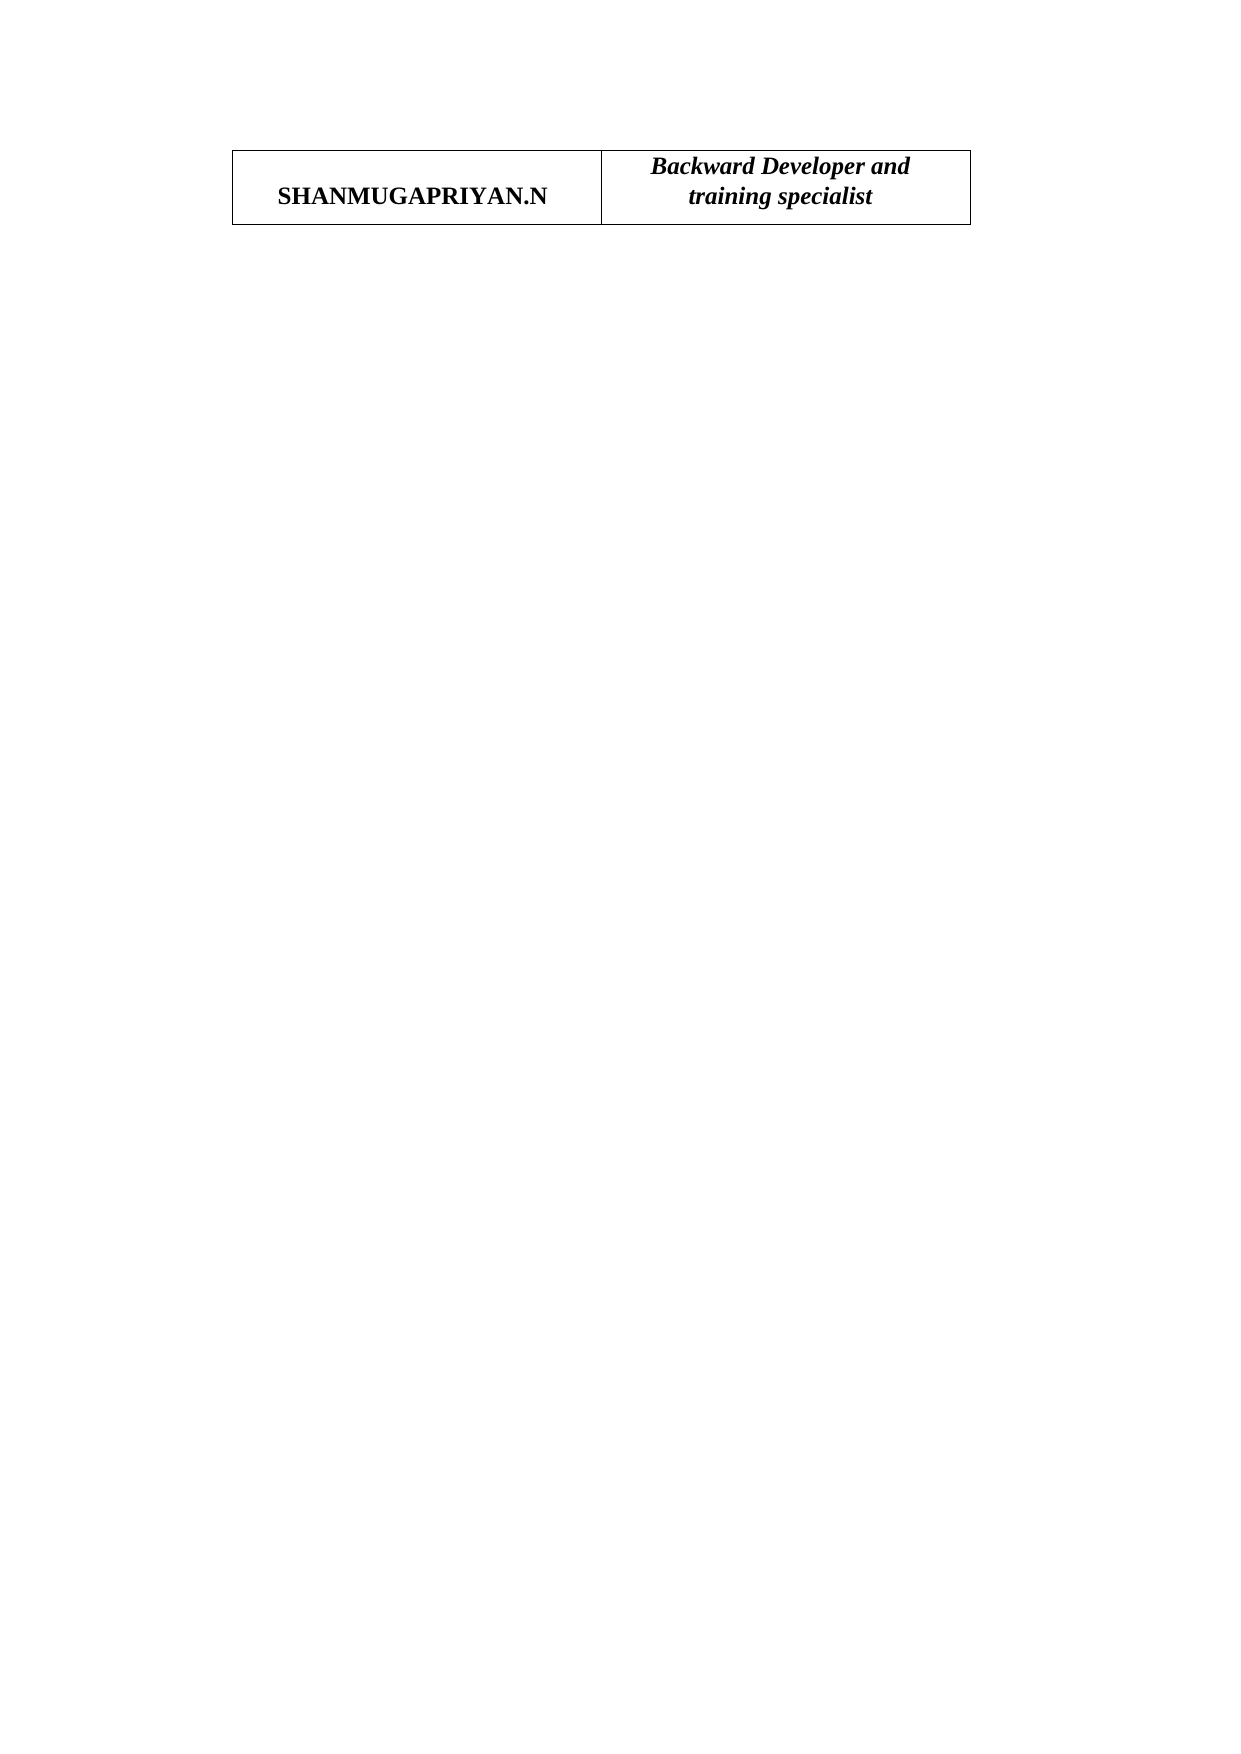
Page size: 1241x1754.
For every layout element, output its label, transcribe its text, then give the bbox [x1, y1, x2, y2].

table_cell SHANMUGAPRIYAN.N [233, 151, 601, 224]
table_cell Backward Developer and training specialist [602, 151, 970, 224]
